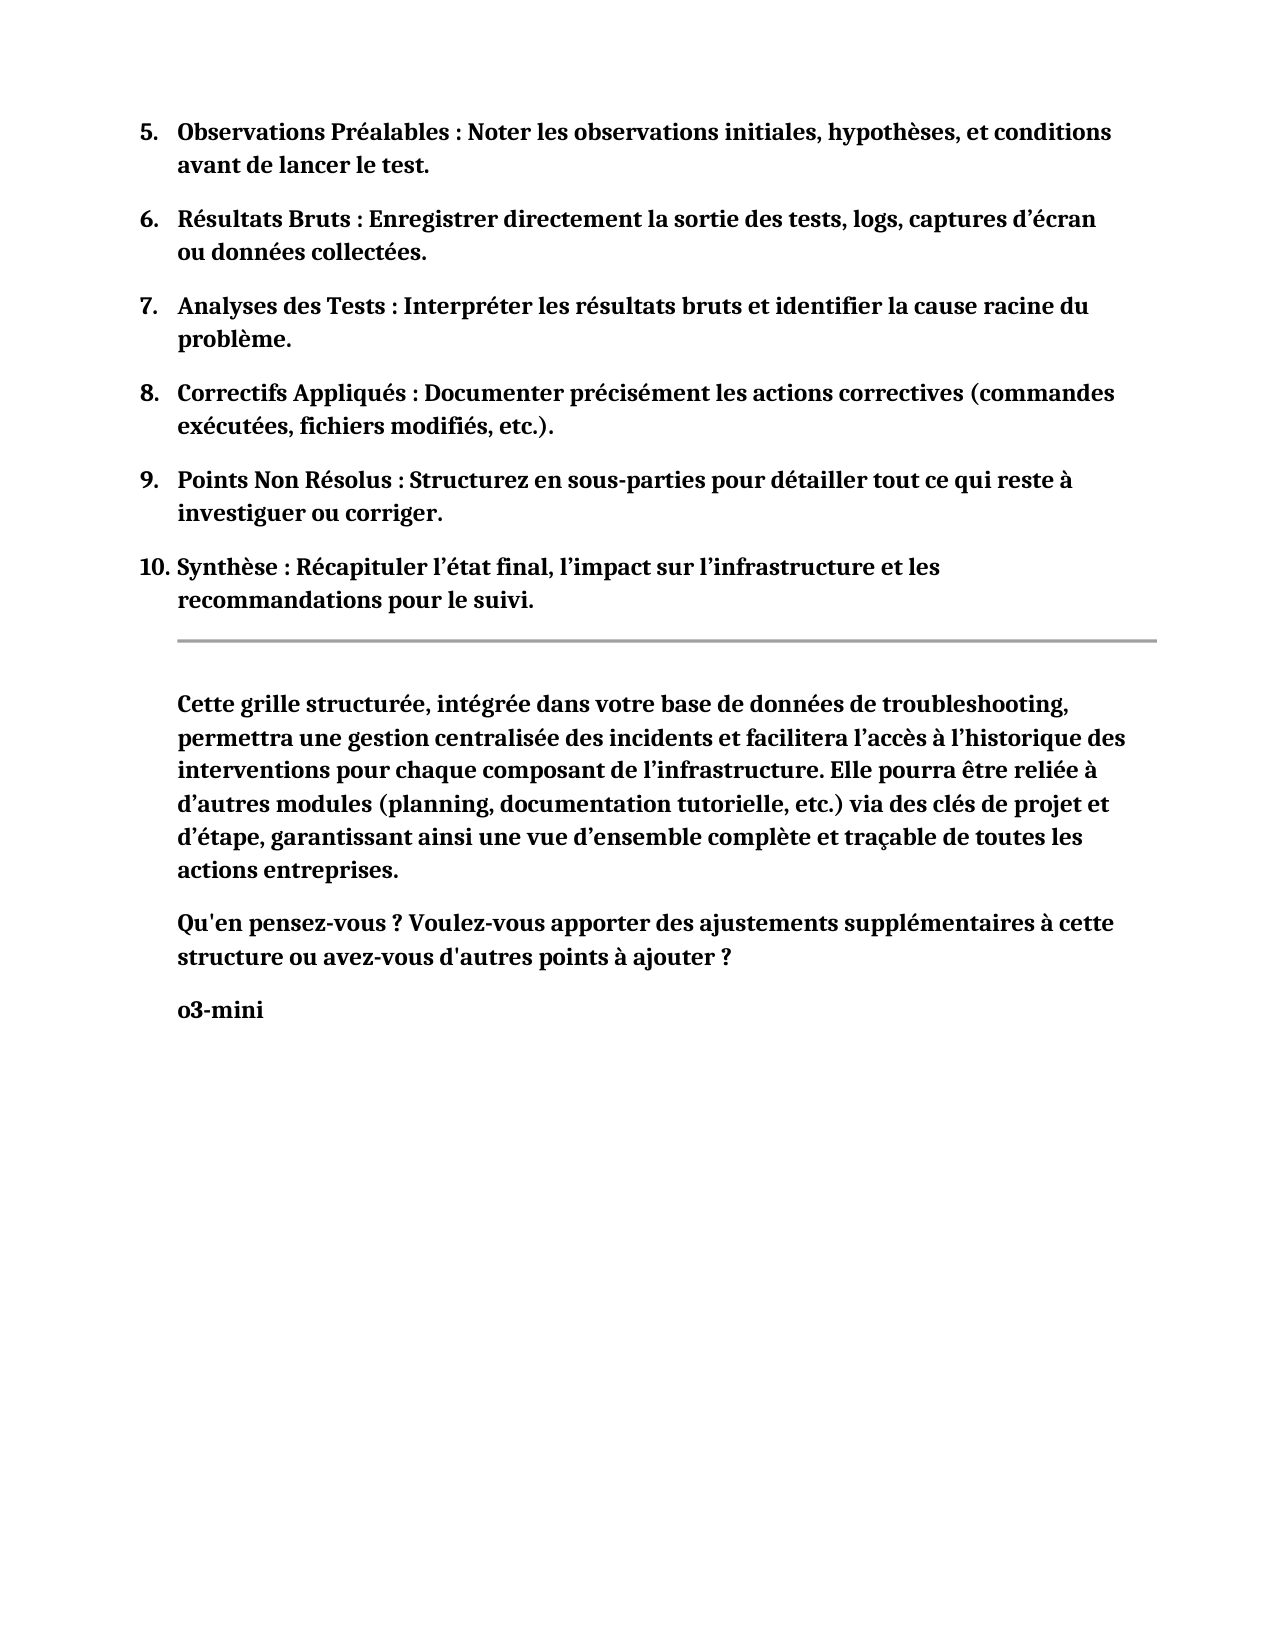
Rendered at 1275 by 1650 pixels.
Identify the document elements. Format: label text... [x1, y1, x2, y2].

list Points Non Résolus : Structurez en sous-parties pour détailler tout ce qui reste à investiguer ou corriger. [140, 466, 1127, 527]
list Correctifs Appliqués : Documenter précisément les actions correctives (commandes exécutées, fichiers modifiés, etc.). [140, 379, 1127, 441]
text Cette grille structurée, intégrée dans votre base de données de troubleshooting, permettra une gestion centralisée des incidents et facilitera l’accès à l’historique des interventions pour chaque composant de l’infrastructure. Elle pourra être reliée à d’autres modules (planning, documentation tutorielle, etc.) via des clés de projet et d’étape, garantissant ainsi une vue d’ensemble complète et traçable de toutes les actions entreprises. [177, 690, 1127, 884]
list Synthèse : Récapituler l’état final, l’impact sur l’infrastructure et les recommandations pour le suivi. [140, 552, 1127, 614]
text o3-mini [177, 996, 1127, 1025]
list Observations Préalables : Noter les observations initiales, hypothèses, et conditions avant de lancer le test. [140, 118, 1127, 180]
list Analyses des Tests : Interpréter les résultats bruts et identifier la cause racine du problème. [140, 292, 1127, 354]
list Résultats Bruts : Enregistrer directement la sortie des tests, logs, captures d’écran ou données collectées. [140, 205, 1127, 267]
text Qu'en pensez-vous ? Voulez-vous apporter des ajustements supplémentaires à cette structure ou avez-vous d'autres points à ajouter ? [177, 909, 1127, 971]
